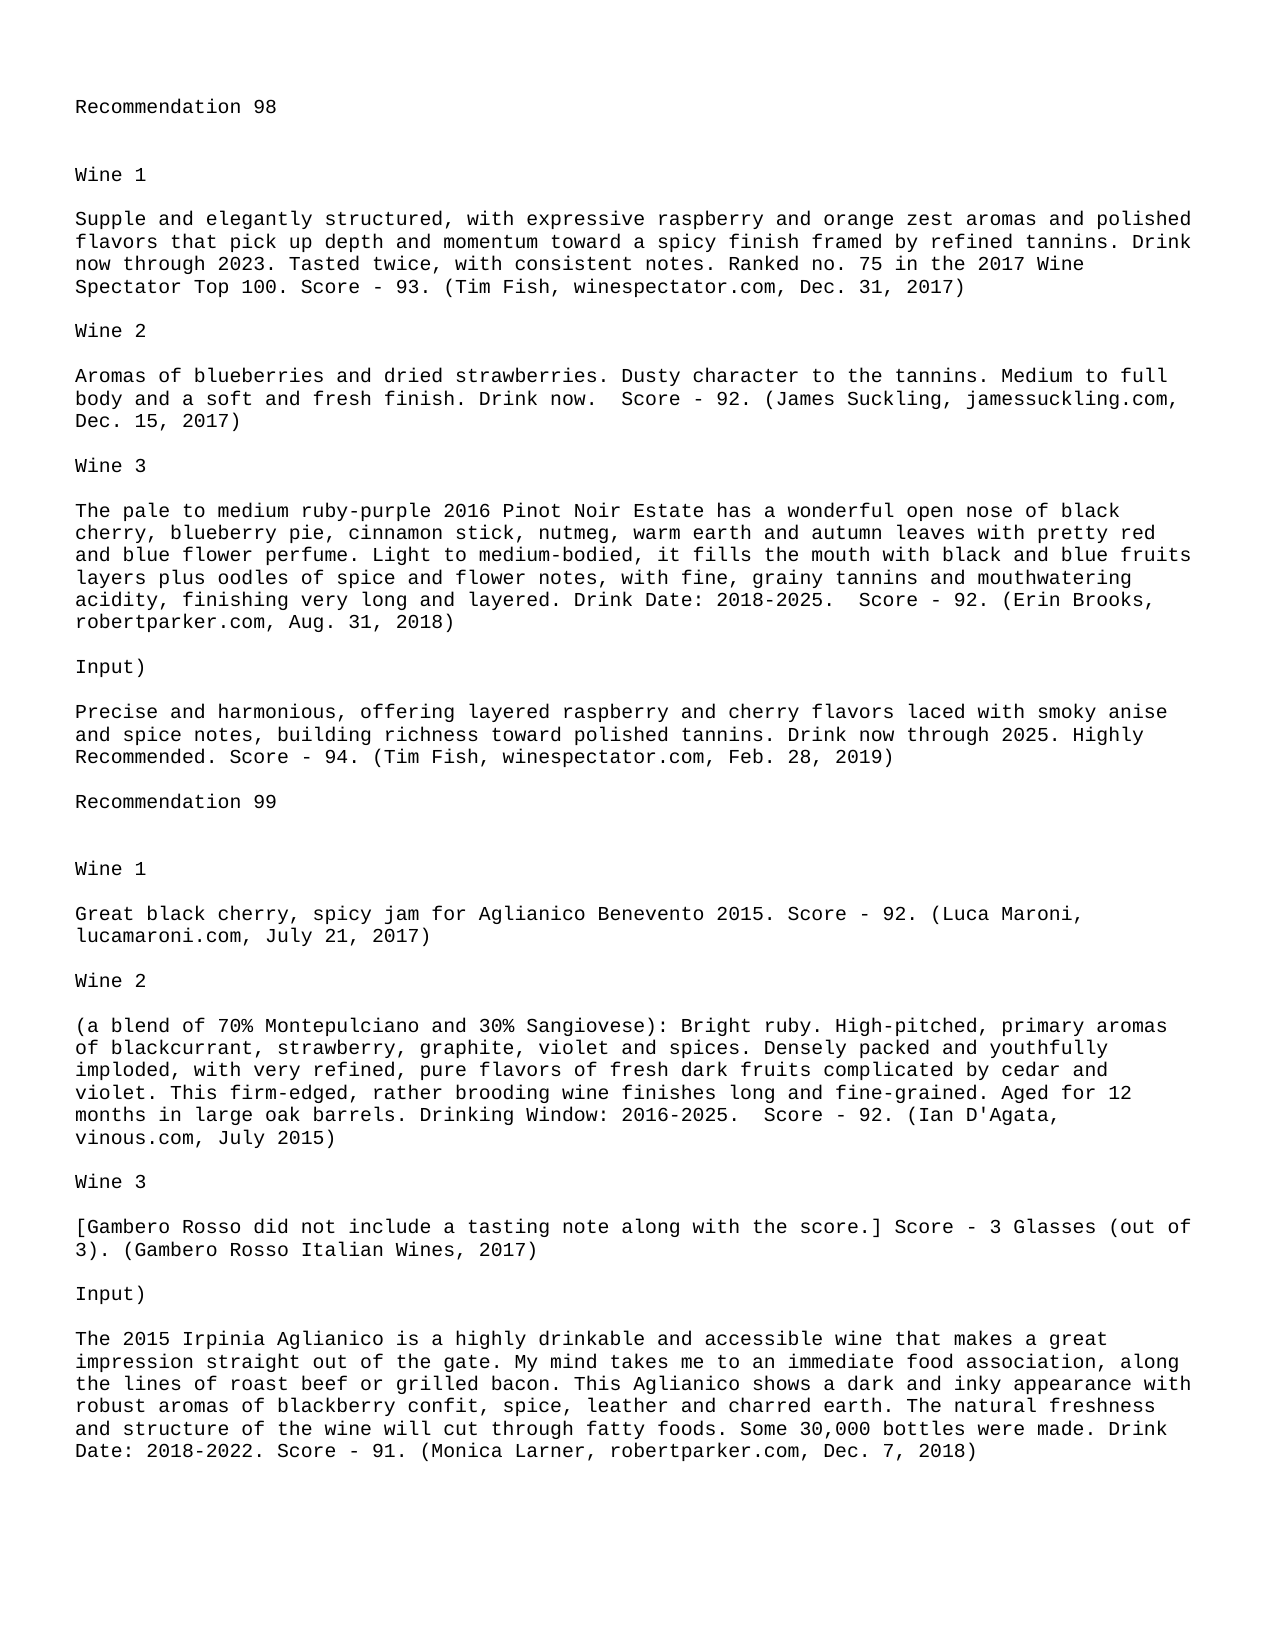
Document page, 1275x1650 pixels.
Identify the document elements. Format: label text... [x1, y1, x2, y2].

text Input) [75, 657, 1200, 680]
text The 2015 Irpinia Aglianico is a highly drinkable and accessible wine that makes a great impression straight out of the gate. My mind takes me to an immediate food association, along the lines of roast beef or grilled bacon. This Aglianico shows a dark and inky appearance with robust aromas of blackberry confit, spice, leather and charred earth. The natural freshness and structure of the wine will cut through fatty foods. Some 30,000 bottles were made. Drink Date: 2018-2022. Score - 91. (Monica Larner, robertparker.com, Dec. 7, 2018) [75, 1329, 1200, 1463]
text Wine 1 [75, 164, 1200, 187]
text Wine 3 [75, 1172, 1200, 1195]
text Recommendation 98 [75, 97, 1200, 120]
text Great black cherry, spicy jam for Aglianico Benevento 2015. Score - 92. (Luca Maroni, lucamaroni.com, July 21, 2017) [75, 904, 1200, 948]
text Supple and elegantly structured, with expressive raspberry and orange zest aromas and polished flavors that pick up depth and momentum toward a spicy finish framed by refined tannins. Drink now through 2023. Tasted twice, with consistent notes. Ranked no. 75 in the 2017 Wine Spectator Top 100. Score - 93. (Tim Fish, winespectator.com, Dec. 31, 2017) [75, 209, 1200, 299]
text (a blend of 70% Montepulciano and 30% Sangiovese): Bright ruby. High-pitched, primary aromas of blackcurrant, strawberry, graphite, violet and spices. Densely packed and youthfully imploded, with very refined, pure flavors of fresh dark fruits complicated by cedar and violet. This firm-edged, rather brooding wine finishes long and fine-grained. Aged for 12 months in large oak barrels. Drinking Window: 2016-2025. Score - 92. (Ian D'Agata, vinous.com, July 2015) [75, 1016, 1200, 1150]
text Recommendation 99 [75, 792, 1200, 814]
text The pale to medium ruby-purple 2016 Pinot Noir Estate has a wonderful open nose of black cherry, blueberry pie, cinnamon stick, nutmeg, warm earth and autumn leaves with pretty red and blue flower perfume. Light to medium-bodied, it fills the mouth with black and blue fruits layers plus oodles of spice and flower notes, with fine, grainy tannins and mouthwatering acidity, finishing very long and layered. Drink Date: 2018-2025. Score - 92. (Erin Brooks, robertparker.com, Aug. 31, 2018) [75, 501, 1200, 635]
text Precise and harmonious, offering layered raspberry and cherry flavors laced with smoky anise and spice notes, building richness toward polished tannins. Drink now through 2025. Highly Recommended. Score - 94. (Tim Fish, winespectator.com, Feb. 28, 2019) [75, 702, 1200, 769]
text Wine 2 [75, 321, 1200, 344]
text [Gambero Rosso did not include a tasting note along with the score.] Score - 3 Glasses (out of 3). (Gambero Rosso Italian Wines, 2017) [75, 1217, 1200, 1262]
text Wine 3 [75, 456, 1200, 478]
text Wine 2 [75, 971, 1200, 993]
text Input) [75, 1284, 1200, 1307]
text Wine 1 [75, 859, 1200, 881]
text Aromas of blueberries and dried strawberries. Dusty character to the tannins. Medium to full body and a soft and fresh finish. Drink now. Score - 92. (James Suckling, jamessuckling.com, Dec. 15, 2017) [75, 366, 1200, 433]
